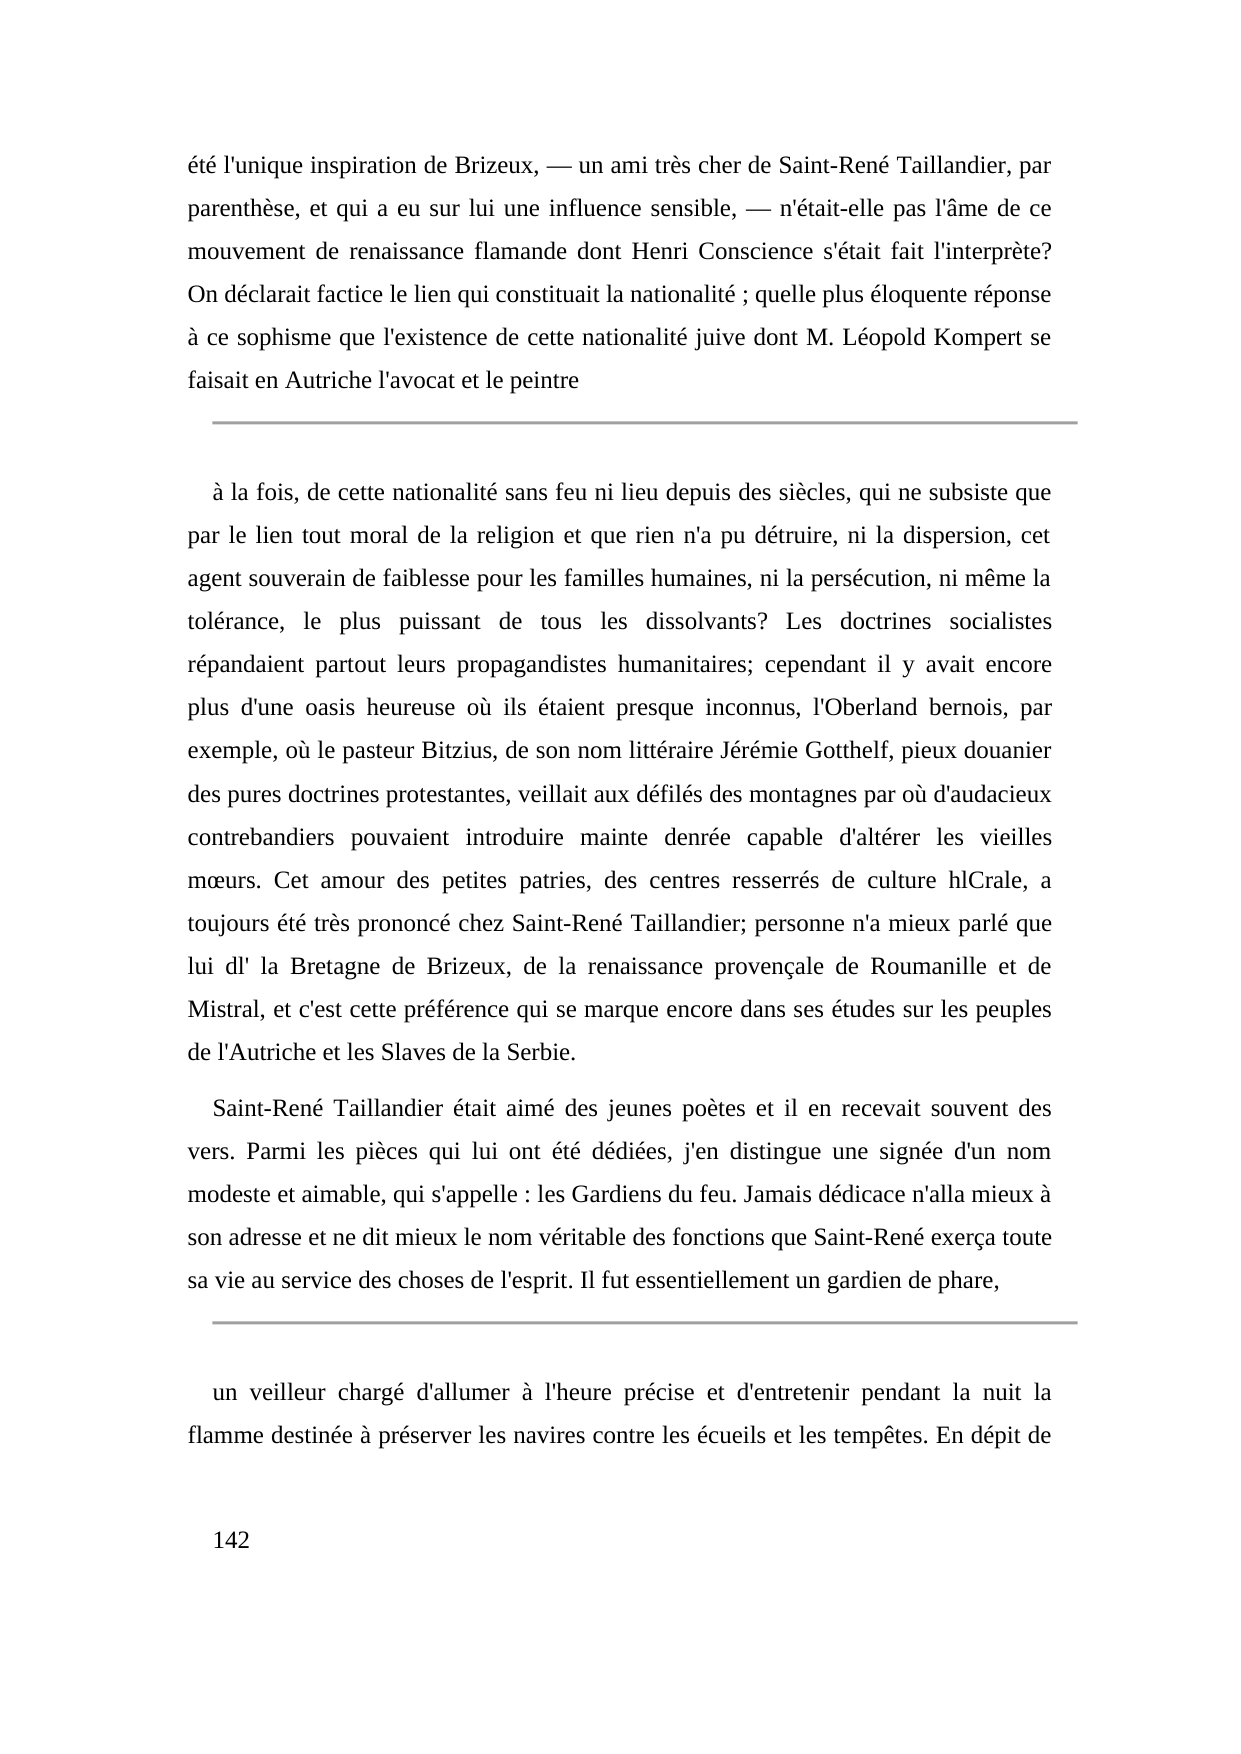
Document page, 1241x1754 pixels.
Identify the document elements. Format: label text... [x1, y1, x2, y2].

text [187, 1377, 1053, 1449]
text Saint-René Taillandier était aimé des jeunes poètes et il en recevait souvent des vers. Parmi les pièces qui lui ont été dédiées, j'en distingue une signée d'un nom modeste et aimable, qui s'appelle : les Gardiens du feu. Jamais dédicace n'alla mieux à son adresse et ne dit mieux le nom véritable des fonctions que Saint-René exerça toute sa vie au service des choses de l'esprit. Il fut essentiellement un gardien de phare, [187, 1093, 1053, 1294]
text à la fois, de cette nationalité sans feu ni lieu depuis des siècles, qui ne subsiste que par le lien tout moral de la religion et que rien n'a pu détruire, ni la dispersion, cet agent souverain de faiblesse pour les familles humaines, ni la persécution, ni même la tolérance, le plus puissant de tous les dissolvants? Les doctrines socialistes répandaient partout leurs propagandistes humanitaires; cependant il y avait encore plus d'une oasis heureuse où ils étaient presque inconnus, l'Oberland bernois, par exemple, où le pasteur Bitzius, de son nom littéraire Jérémie Gotthelf, pieux douanier des pures doctrines protestantes, veillait aux défilés des montagnes par où d'audacieux contrebandiers pouvaient introduire mainte denrée capable d'altérer les vieilles mœurs. Cet amour des petites patries, des centres resserrés de culture hlCrale, a toujours été très prononcé chez Saint-René Taillandier; personne n'a mieux parlé que lui dl' la Bretagne de Brizeux, de la renaissance provençale de Roumanille et de Mistral, et c'est cette préférence qui se marque encore dans ses études sur les peuples de l'Autriche et les Slaves de la Serbie. [187, 477, 1053, 1066]
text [187, 150, 1053, 394]
